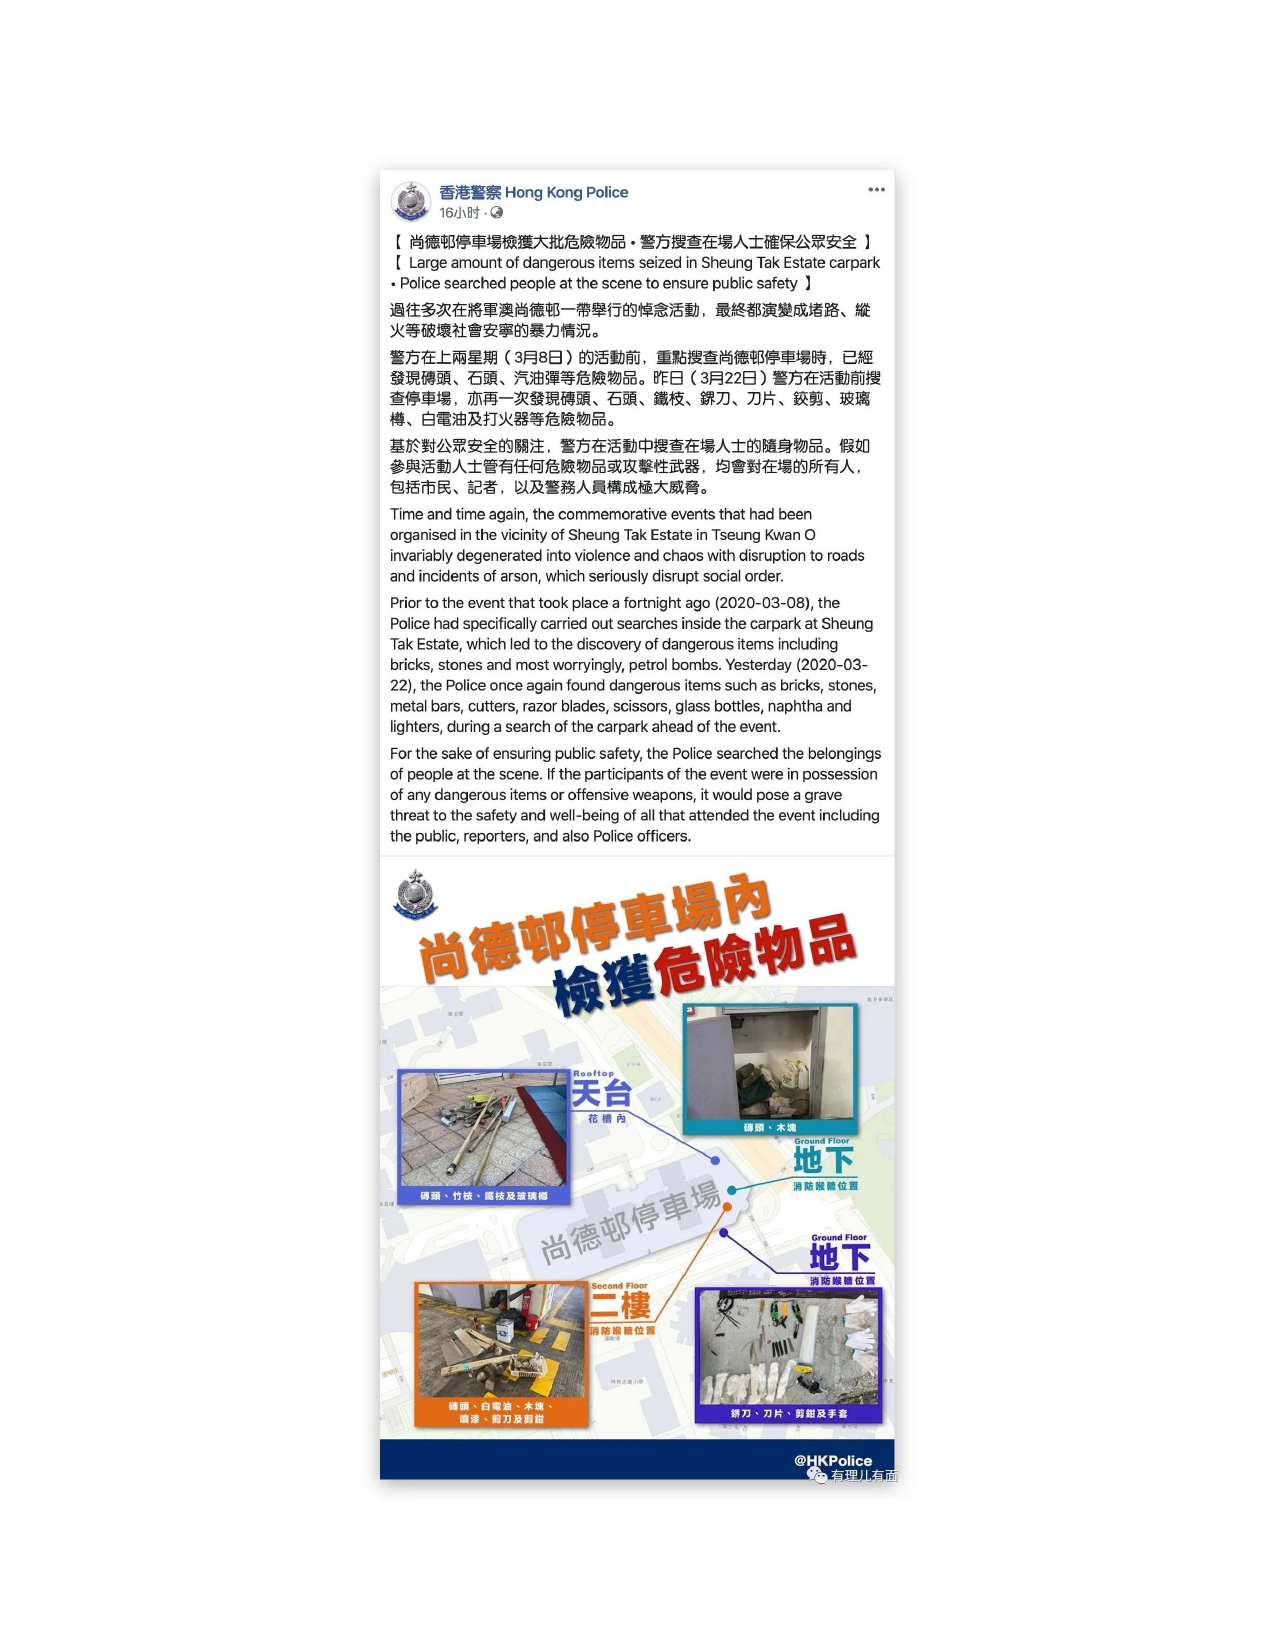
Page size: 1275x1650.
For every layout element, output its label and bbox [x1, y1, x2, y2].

picture [359, 150, 916, 1500]
